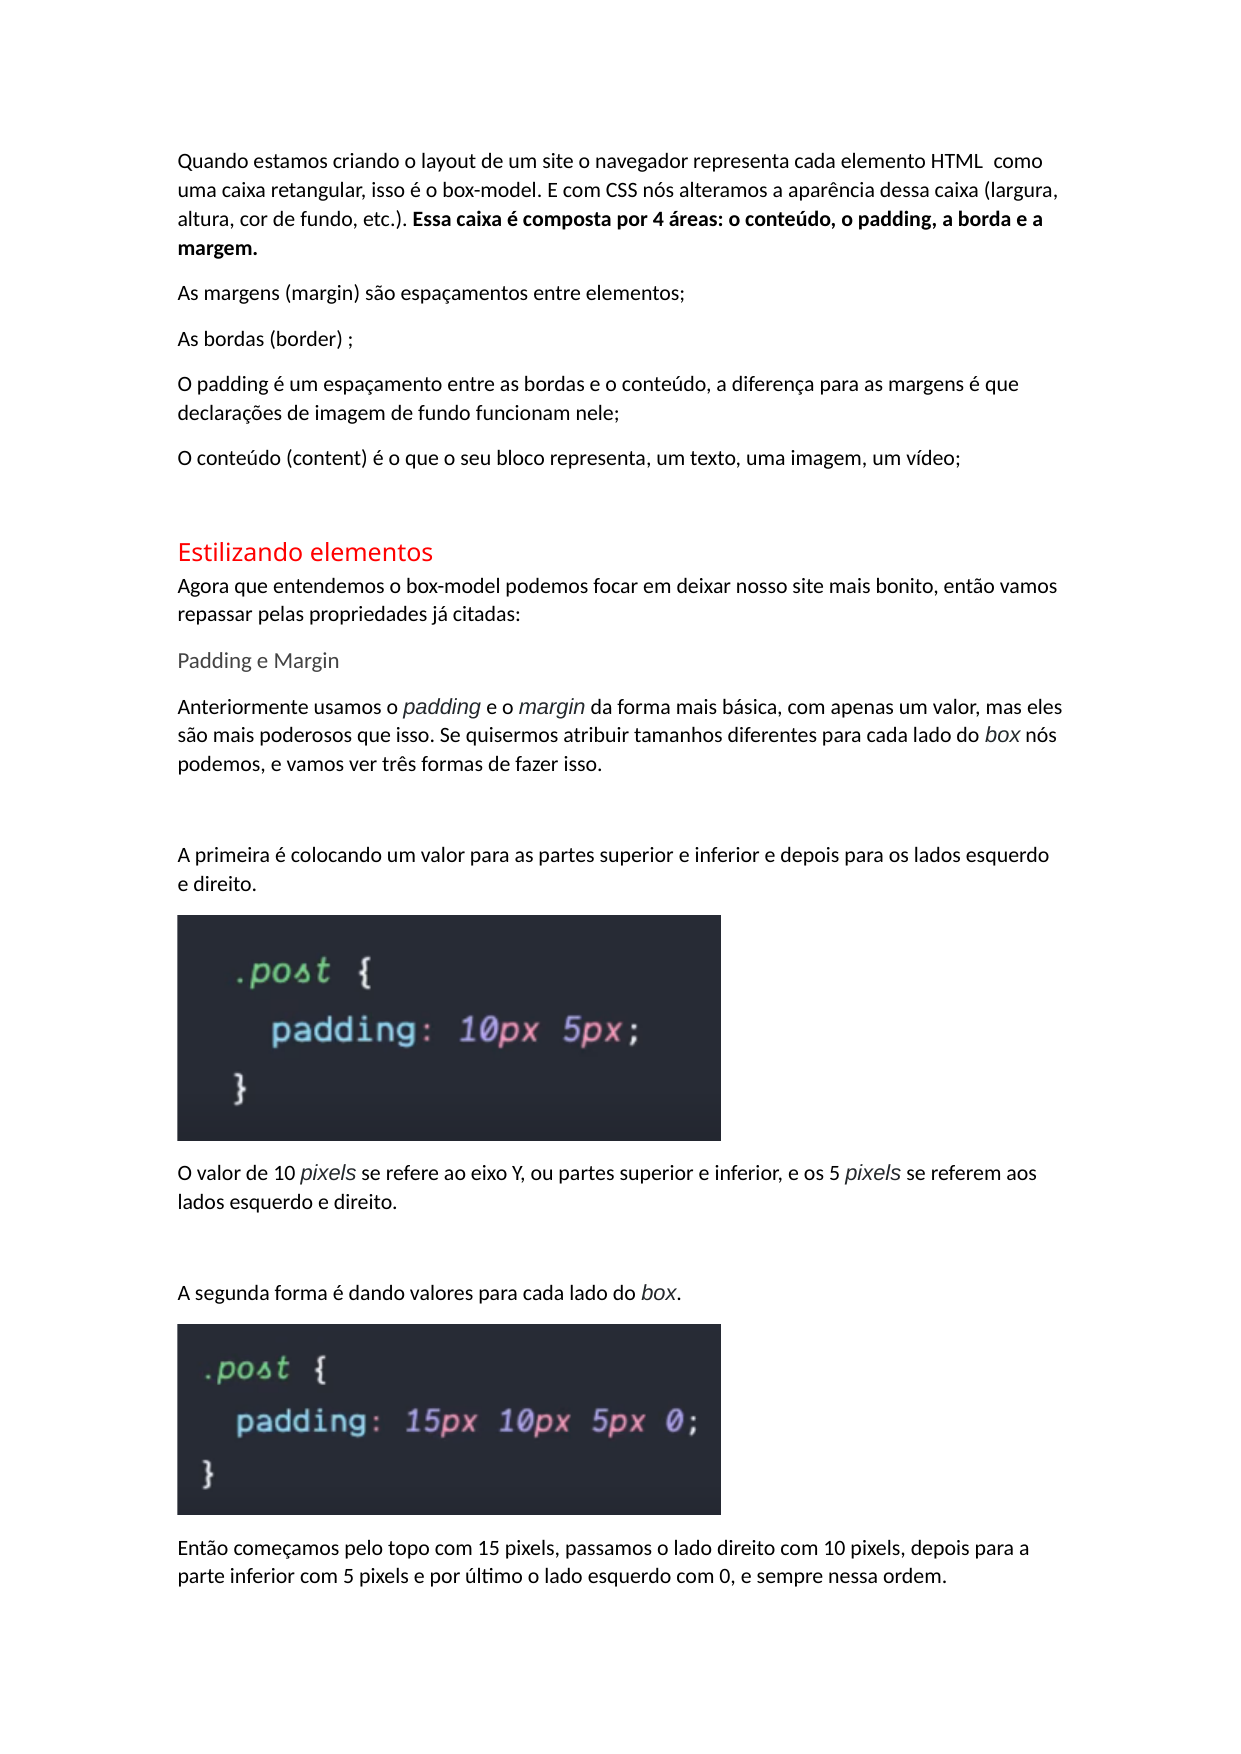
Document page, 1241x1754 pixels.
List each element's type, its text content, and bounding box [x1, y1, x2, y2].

text Padding e Margin [177, 646, 1063, 674]
text Agora que entendemos o box-model podemos focar em deixar nosso site mais bonito, então vamos repassar pelas propriedades já citadas: [177, 572, 1063, 627]
picture [177, 915, 721, 1141]
text As margens (margin) são espaçamentos entre elementos; [177, 279, 1063, 306]
subtitle Estilizando elementos [177, 535, 1063, 569]
text Então começamos pelo topo com 15 pixels, passamos o lado direito com 10 pixels, depois para a parte inferior com 5 pixels e por último o lado esquerdo com 0, e sempre nessa ordem. [177, 1534, 1063, 1589]
text O conteúdo (content) é o que o seu bloco representa, um texto, uma imagem, um vídeo; [177, 444, 1063, 471]
text A segunda forma é dando valores para cada lado do box. [177, 1279, 1063, 1306]
text O padding é um espaçamento entre as bordas e o conteúdo, a diferença para as margens é que declarações de imagem de fundo funcionam nele; [177, 370, 1063, 426]
picture [177, 1324, 721, 1515]
text As bordas (border) ; [177, 325, 1063, 351]
text O valor de 10 pixels se refere ao eixo Y, ou partes superior e inferior, e os 5 pixels se referem aos lados esquerdo e direito. [177, 1159, 1063, 1215]
text A primeira é colocando um valor para as partes superior e inferior e depois para os lados esquerdo e direito. [177, 841, 1063, 897]
text Anteriormente usamos o padding e o margin da forma mais básica, com apenas um valor, mas eles são mais poderosos que isso. Se quisermos atribuir tamanhos diferentes para cada lado do box nós podemos, e vamos ver três formas de fazer isso. [177, 693, 1063, 777]
text Quando estamos criando o layout de um site o navegador representa cada elemento HTML como uma caixa retangular, isso é o box-model. E com CSS nós alteramos a aparência dessa caixa (largura, altura, cor de fundo, etc.). Essa caixa é composta por 4 áreas: o conteúdo, o padding, a borda e a margem. [177, 148, 1063, 261]
